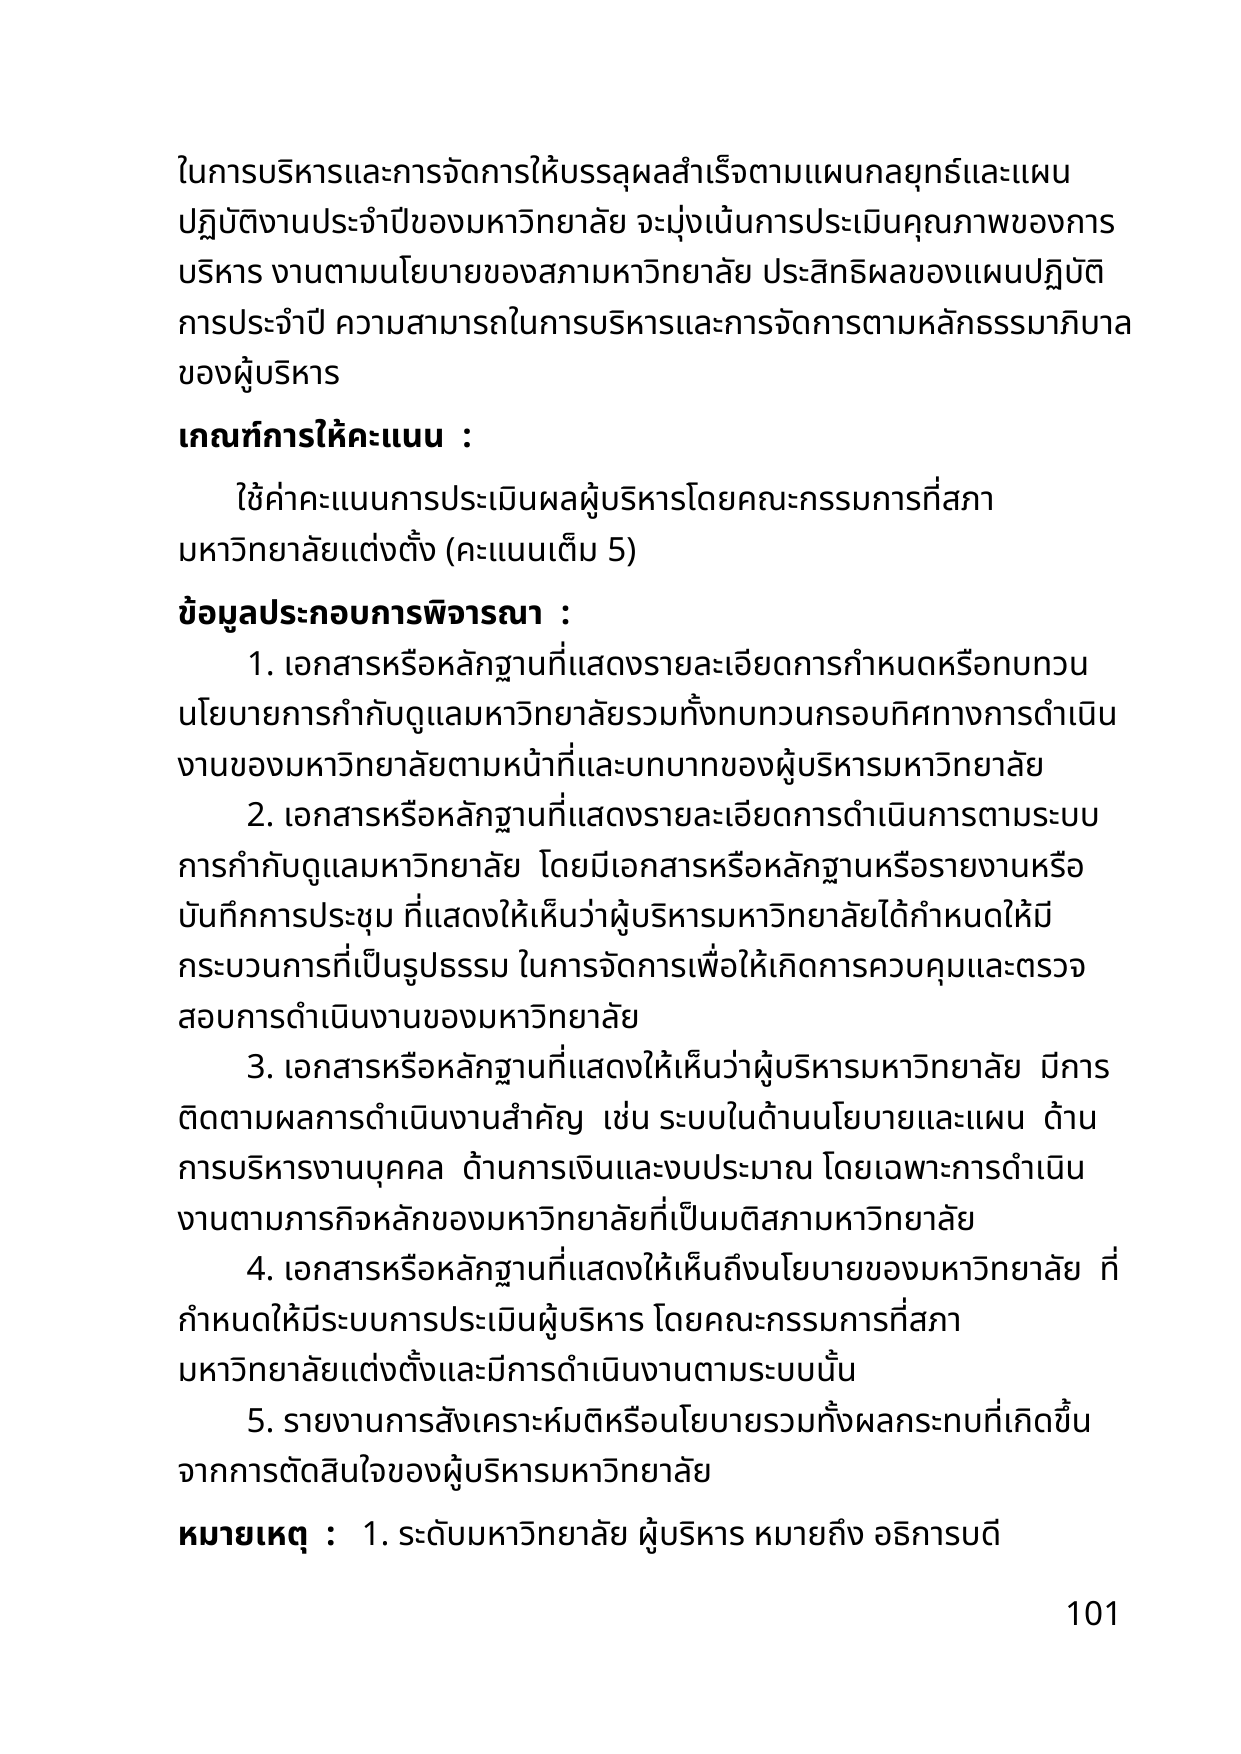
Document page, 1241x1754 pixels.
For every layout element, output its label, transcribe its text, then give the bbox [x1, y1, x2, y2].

text 3. เอกสารหรือหลักฐานที่แสดงให้เห็นว่าผู้บริหารมหาวิทยาลัย มีการติดตามผลการดำเนินงานสำคัญ เช่น ระบบในด้านนโยบายและแผน ด้านการบริหารงานบุคคล ด้านการเงินและงบประมาณ โดยเฉพาะการดำเนินงานตามภารกิจหลักของมหาวิทยาลัยที่เป็นมติสภามหาวิทยาลัย [177, 1043, 1122, 1245]
text 4. เอกสารหรือหลักฐานที่แสดงให้เห็นถึงนโยบายของมหาวิทยาลัย ที่กำหนดให้มีระบบการประเมินผู้บริหาร โดยคณะกรรมการที่สภามหาวิทยาลัยแต่งตั้งและมีการดำเนินงานตามระบบนั้น [177, 1245, 1122, 1397]
text 5. รายงานการสังเคราะห์มติหรือนโยบายรวมทั้งผลกระทบที่เกิดขึ้นจากการตัดสินใจของผู้บริหารมหาวิทยาลัย [177, 1397, 1122, 1498]
text 1. เอกสารหรือหลักฐานที่แสดงรายละเอียดการกำหนดหรือทบทวนนโยบายการกำกับดูแลมหาวิทยาลัยรวมทั้งทบทวนกรอบทิศทางการดำเนินงานของมหาวิทยาลัยตามหน้าที่และบทบาทของผู้บริหารมหาวิทยาลัย [177, 639, 1122, 791]
text หมายเหตุ : 1. ระดับมหาวิทยาลัย ผู้บริหาร หมายถึง อธิการบดี [177, 1510, 1122, 1561]
text เกณฑ์การให้คะแนน : [177, 412, 1122, 463]
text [177, 148, 1137, 400]
text ใช้ค่าคะแนนการประเมินผลผู้บริหารโดยคณะกรรมการที่สภามหาวิทยาลัยแต่งตั้ง (คะแนนเต็ม 5) [177, 475, 1122, 576]
text 2. เอกสารหรือหลักฐานที่แสดงรายละเอียดการดำเนินการตามระบบการกำกับดูแลมหาวิทยาลัย โดยมีเอกสารหรือหลักฐานหรือรายงานหรือบันทึกการประชุม ที่แสดงให้เห็นว่าผู้บริหารมหาวิทยาลัยได้กำหนดให้มีกระบวนการที่เป็นรูปธรรม ในการจัดการเพื่อให้เกิดการควบคุมและตรวจสอบการดำเนินงานของมหาวิทยาลัย [177, 791, 1122, 1043]
text ข้อมูลประกอบการพิจารณา : [177, 589, 1122, 639]
